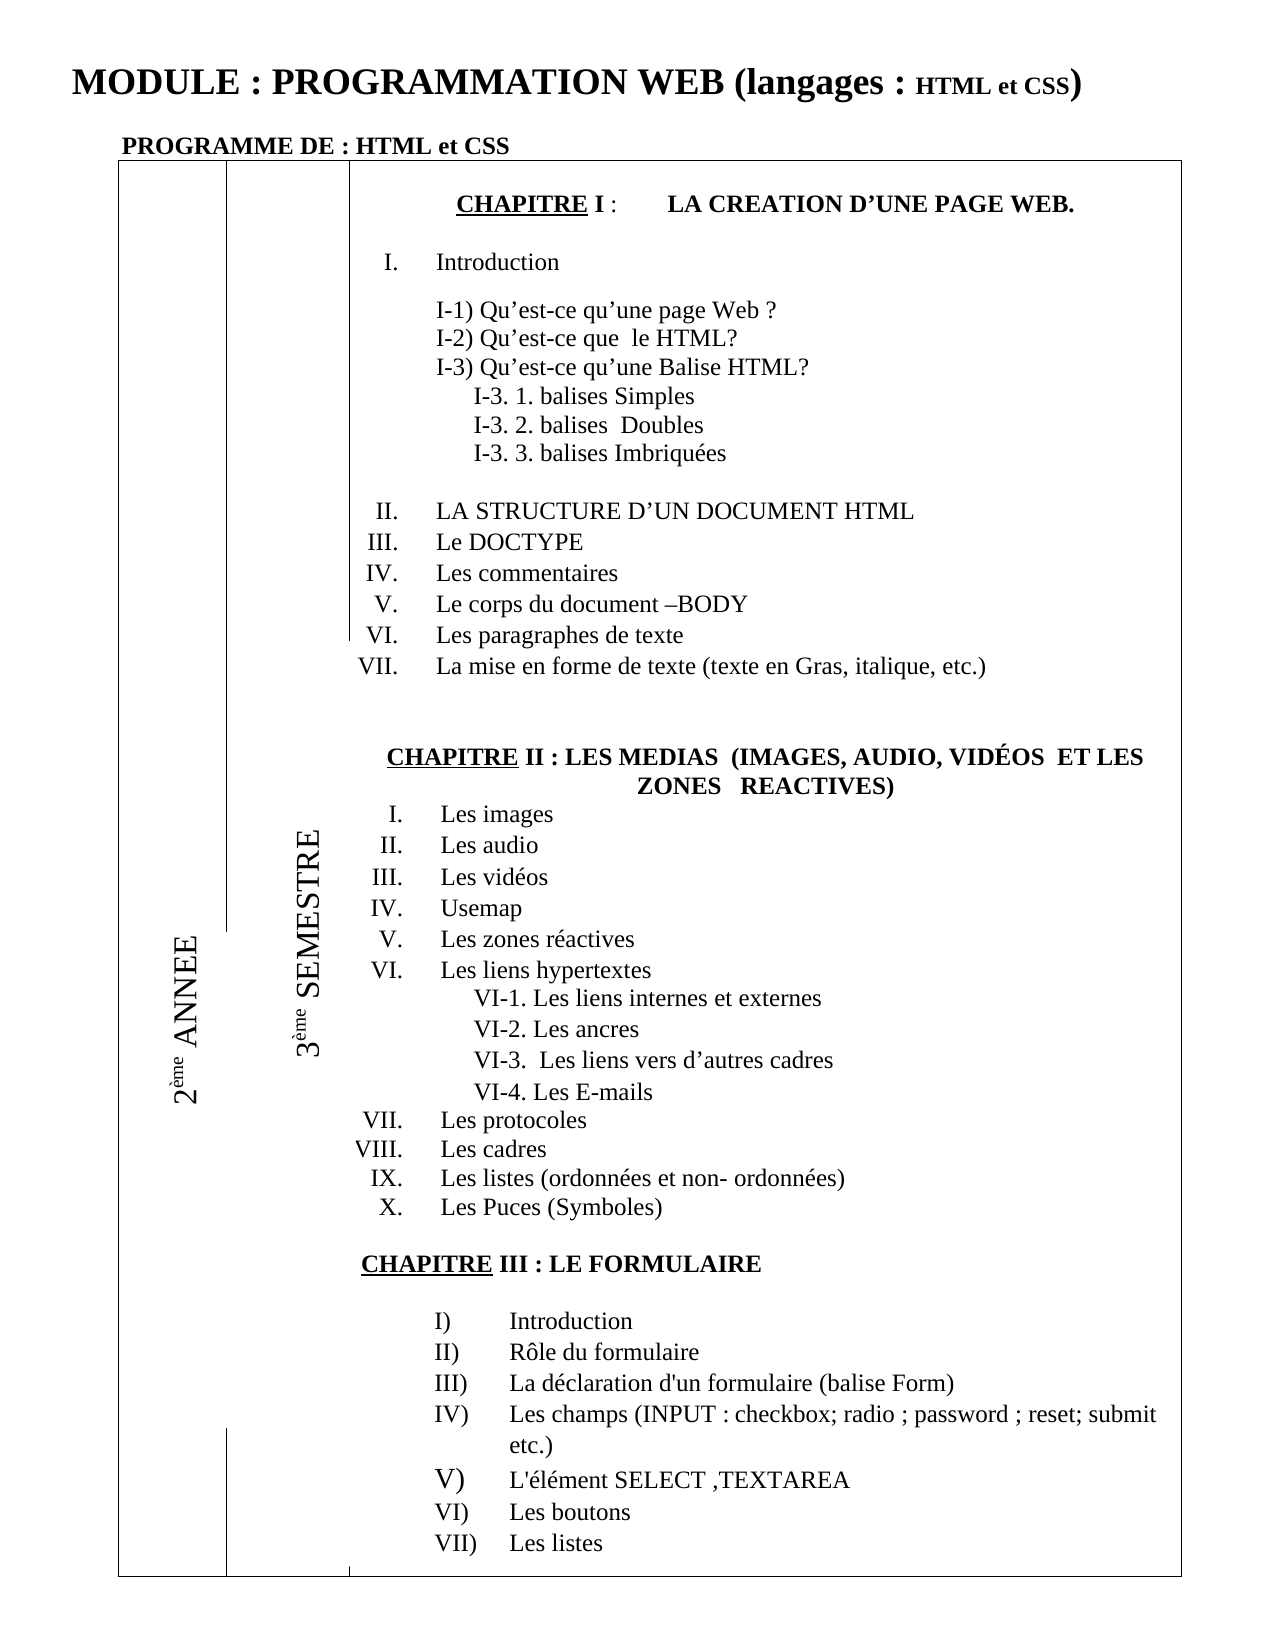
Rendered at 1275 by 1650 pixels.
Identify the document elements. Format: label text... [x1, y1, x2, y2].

text MODULE : PROGRAMMATION WEB (langages : HTML et CSS) [59, 59, 1216, 102]
table_header [227, 161, 349, 1576]
table_header [119, 161, 226, 1576]
text PROGRAMME DE : HTML et CSS [59, 131, 1216, 160]
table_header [350, 161, 1181, 1576]
